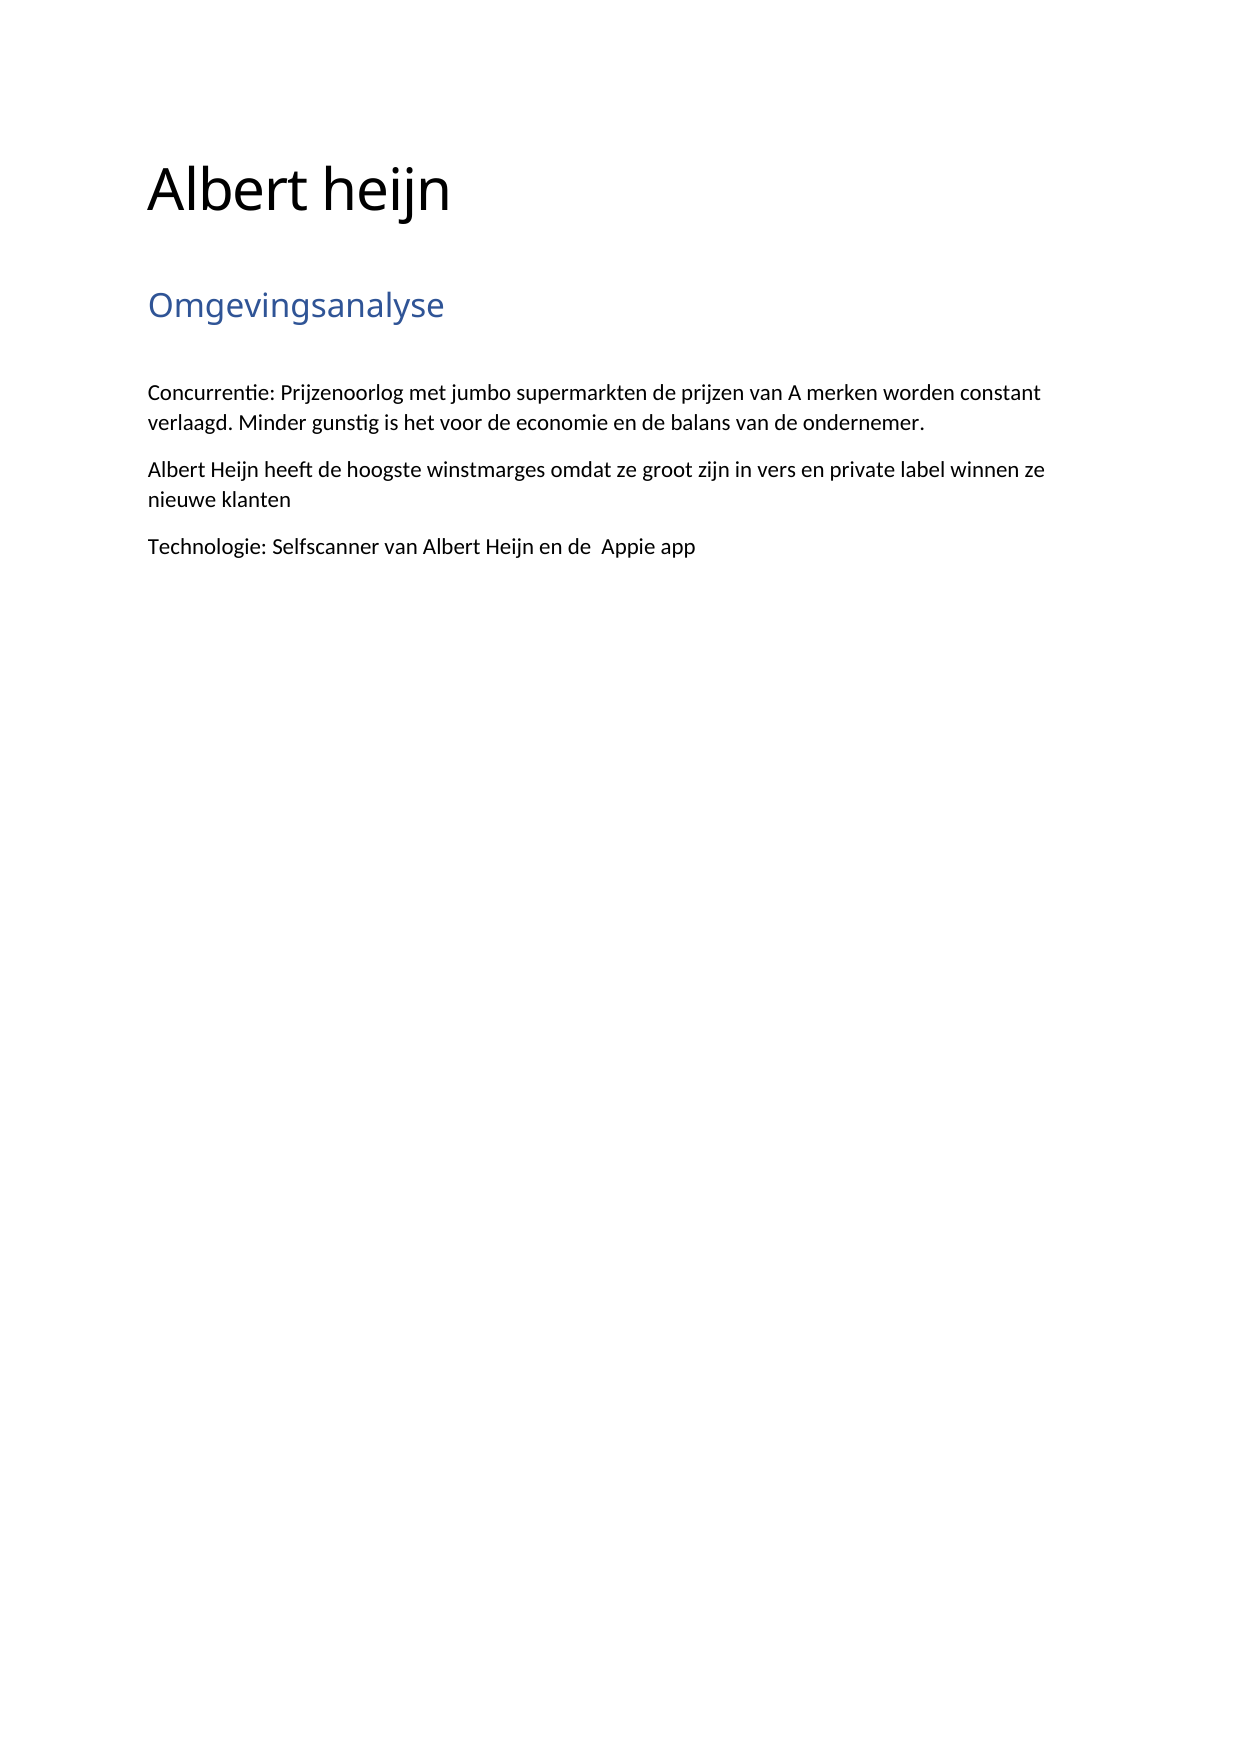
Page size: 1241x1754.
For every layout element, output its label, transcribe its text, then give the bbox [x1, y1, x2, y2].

subtitle Omgevingsanalyse [148, 282, 1093, 328]
title Albert heijn [148, 148, 1093, 227]
text Technologie: Selfscanner van Albert Heijn en de Appie app [148, 532, 1093, 560]
text Albert Heijn heeft de hoogste winstmarges omdat ze groot zijn in vers en private label winnen ze nieuwe klanten [148, 455, 1093, 513]
text Concurrentie: Prijzenoorlog met jumbo supermarkten de prijzen van A merken worden constant verlaagd. Minder gunstig is het voor de economie en de balans van de ondernemer. [148, 378, 1093, 436]
